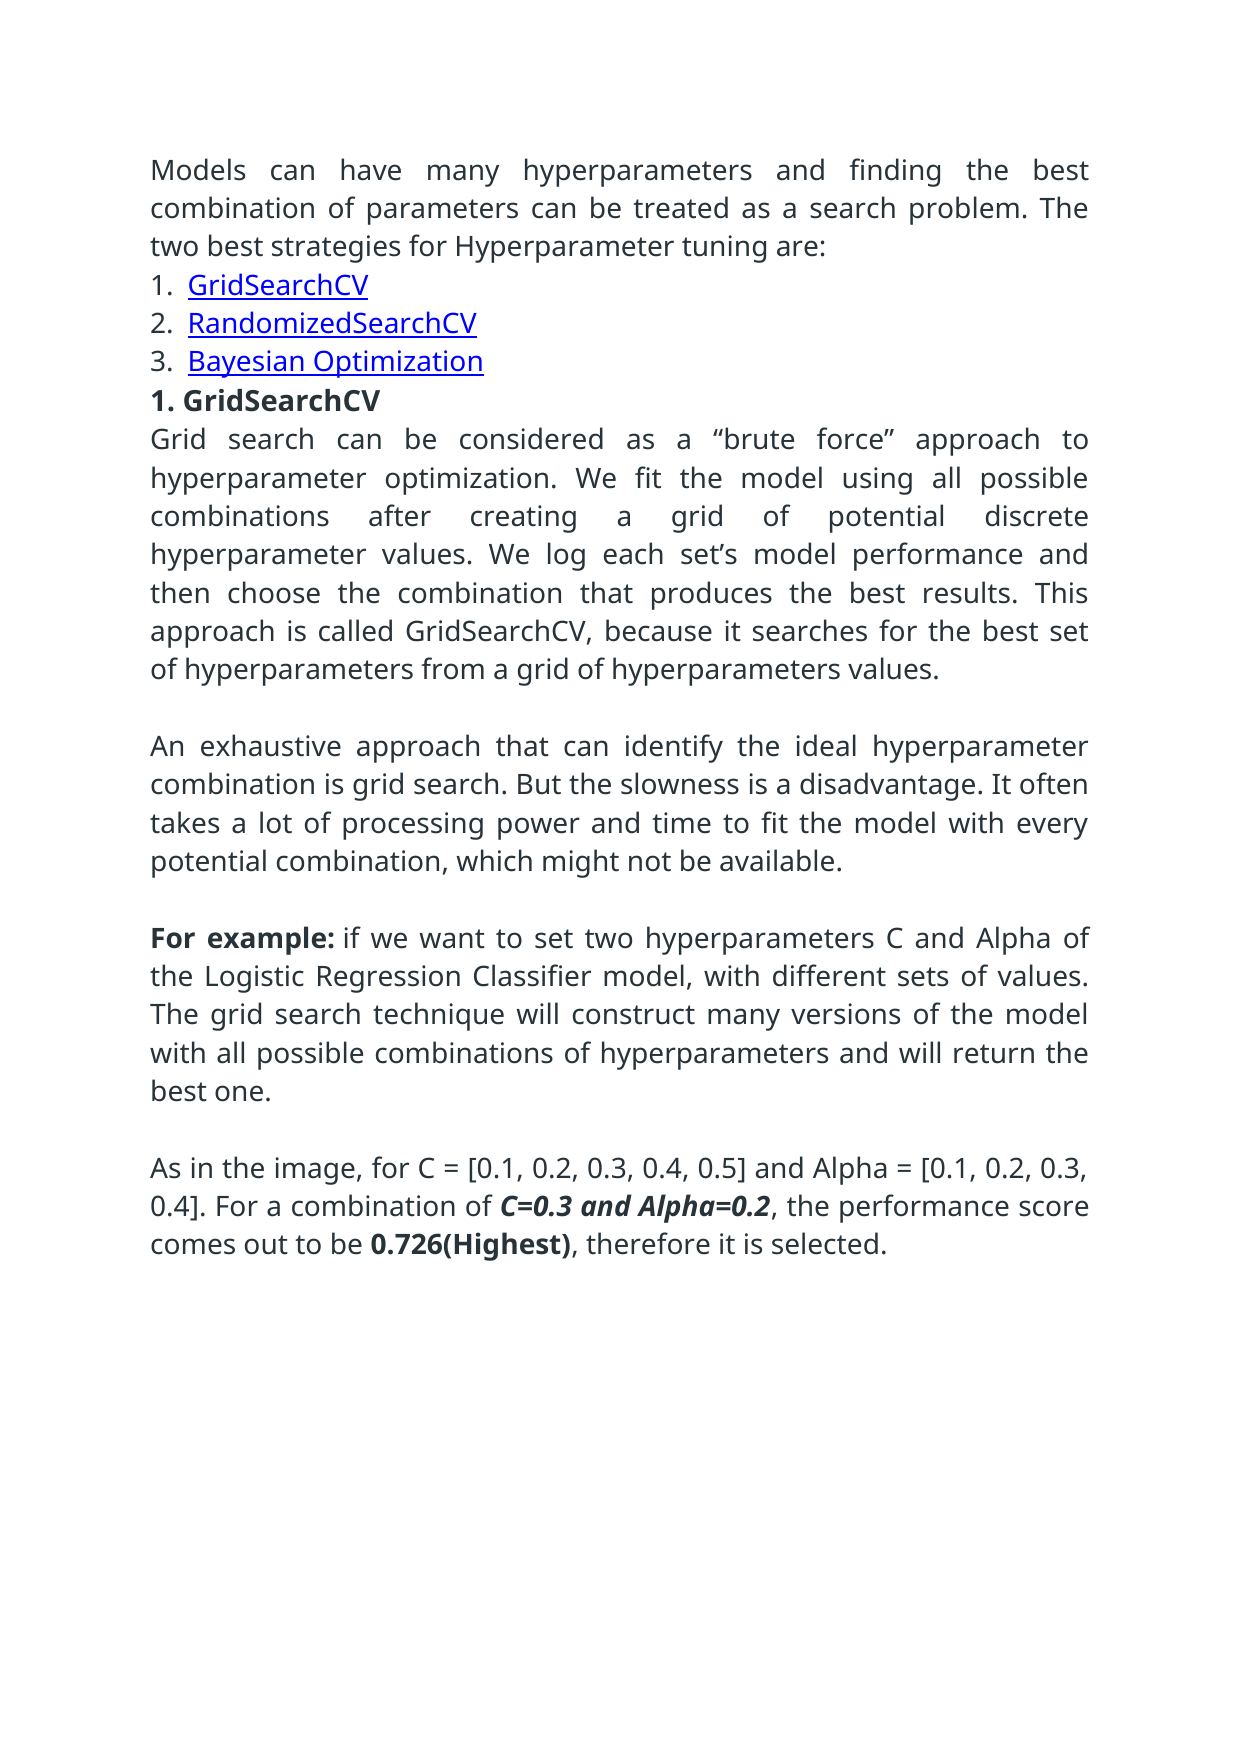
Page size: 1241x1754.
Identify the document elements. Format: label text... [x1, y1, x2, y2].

subtitle 1. GridSearchCV [150, 380, 1090, 420]
list RandomizedSearchCV [150, 303, 1090, 342]
text An exhaustive approach that can identify the ideal hyperparameter combination is grid search. But the slowness is a disadvantage. It often takes a lot of processing power and time to fit the model with every potential combination, which might not be available. [150, 726, 1090, 880]
list GridSearchCV [150, 265, 1090, 303]
text As in the image, for C = [0.1, 0.2, 0.3, 0.4, 0.5] and Alpha = [0.1, 0.2, 0.3, 0.4]. For a combination of C=0.3 and Alpha=0.2, the performance score comes out to be 0.726(Highest), therefore it is selected. [150, 1148, 1090, 1263]
text For example: if we want to set two hyperparameters C and Alpha of the Logistic Regression Classifier model, with different sets of values. The grid search technique will construct many versions of the model with all possible combinations of hyperparameters and will return the best one. [150, 918, 1090, 1110]
text Grid search can be considered as a “brute force” approach to hyperparameter optimization. We fit the model using all possible combinations after creating a grid of potential discrete hyperparameter values. We log each set’s model performance and then choose the combination that produces the best results. This approach is called GridSearchCV, because it searches for the best set of hyperparameters from a grid of hyperparameters values. [150, 420, 1090, 688]
text Models can have many hyperparameters and finding the best combination of parameters can be treated as a search problem. The two best strategies for Hyperparameter tuning are: [150, 150, 1090, 265]
list Bayesian Optimization [150, 342, 1090, 380]
